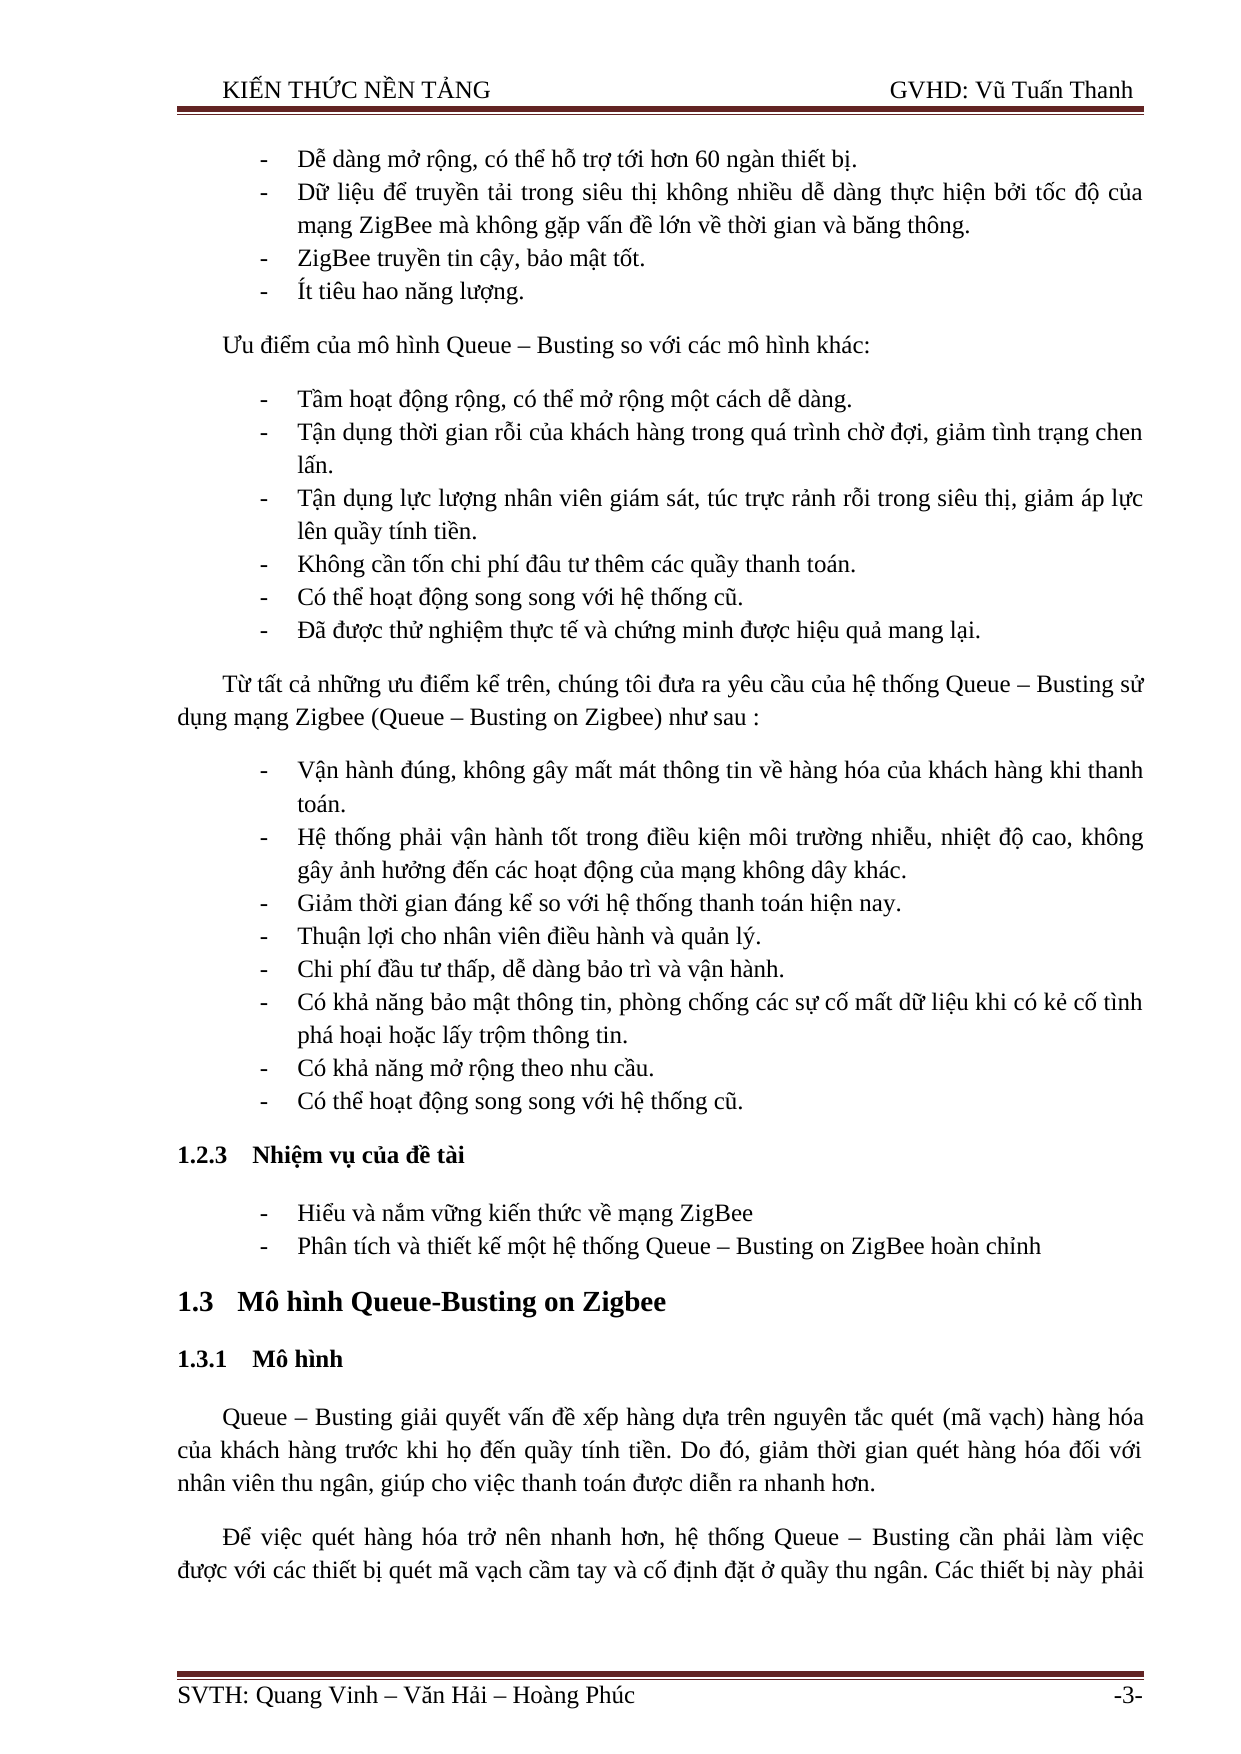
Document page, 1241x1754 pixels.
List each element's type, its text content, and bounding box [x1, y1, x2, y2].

list Tận dụng thời gian rỗi của khách hàng trong quá trình chờ đợi, giảm tình trạng chen lấn. [259, 417, 1144, 478]
list Hiểu và nắm vững kiến thức về mạng ZigBee [259, 1198, 1144, 1226]
list Có khả năng mở rộng theo nhu cầu. [259, 1053, 1144, 1082]
text Từ tất cả những ưu điểm kể trên, chúng tôi đưa ra yêu cầu của hệ thống Queue – Busting sử dụng mạng Zigbee (Queue – Busting on Zigbee) như sau : [177, 669, 1144, 731]
list Tận dụng lực lượng nhân viên giám sát, túc trực rảnh rỗi trong siêu thị, giảm áp lực lên quầy tính tiền. [259, 483, 1144, 544]
list Vận hành đúng, không gây mất mát thông tin về hàng hóa của khách hàng khi thanh toán. [259, 756, 1144, 817]
list Có thể hoạt động song song với hệ thống cũ. [259, 582, 1144, 611]
list Chi phí đầu tư thấp, dễ dàng bảo trì và vận hành. [259, 954, 1144, 982]
list Hệ thống phải vận hành tốt trong điều kiện môi trường nhiễu, nhiệt độ cao, không gây ảnh hưởng đến các hoạt động của mạng không dây khác. [259, 822, 1144, 883]
list Thuận lợi cho nhân viên điều hành và quản lý. [259, 921, 1144, 949]
list Dữ liệu để truyền tải trong siêu thị không nhiều dễ dàng thực hiện bởi tốc độ của mạng ZigBee mà không gặp vấn đề lớn về thời gian và băng thông. [259, 177, 1144, 239]
subtitle Mô hình [177, 1344, 1144, 1373]
list Phân tích và thiết kế một hệ thống Queue – Busting on ZigBee hoàn chỉnh [259, 1231, 1144, 1259]
list Không cần tốn chi phí đâu tư thêm các quầy thanh toán. [259, 549, 1144, 578]
list Có thể hoạt động song song với hệ thống cũ. [259, 1086, 1144, 1114]
list Ít tiêu hao năng lượng. [259, 276, 1144, 305]
list Giảm thời gian đáng kể so với hệ thống thanh toán hiện nay. [259, 888, 1144, 916]
list Có khả năng bảo mật thông tin, phòng chống các sự cố mất dữ liệu khi có kẻ cố tình phá hoại hoặc lấy trộm thông tin. [259, 987, 1144, 1048]
list Đã được thử nghiệm thực tế và chứng minh được hiệu quả mang lại. [259, 615, 1144, 644]
subtitle Mô hình Queue-Busting on Zigbee [177, 1284, 1144, 1318]
list Dễ dàng mở rộng, có thể hỗ trợ tới hơn 60 ngàn thiết bị. [259, 144, 1144, 173]
text Ưu điểm của mô hình Queue – Busting so với các mô hình khác: [177, 330, 1144, 359]
subtitle Nhiệm vụ của đề tài [177, 1140, 1144, 1168]
list Tầm hoạt động rộng, có thể mở rộng một cách dễ dàng. [259, 384, 1144, 412]
list ZigBee truyền tin cậy, bảo mật tốt. [259, 243, 1144, 272]
